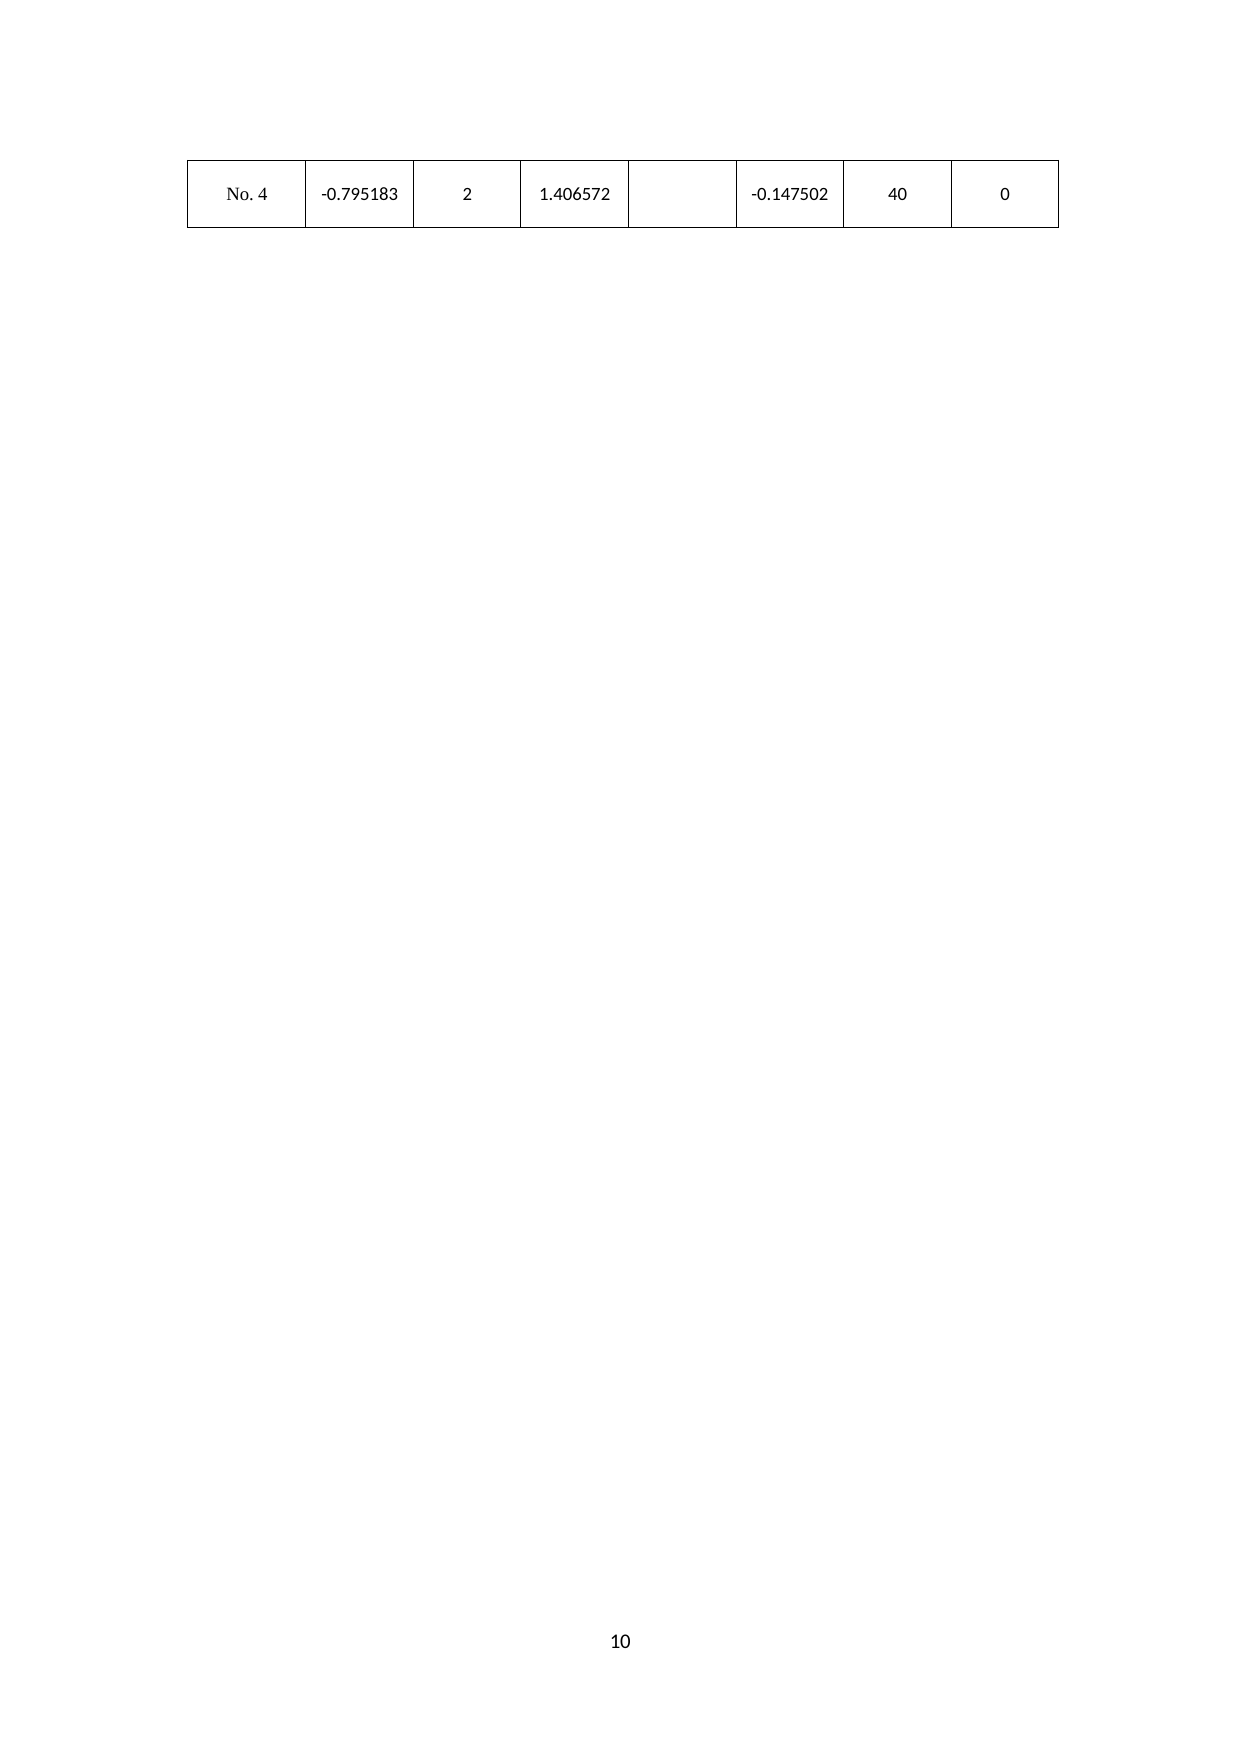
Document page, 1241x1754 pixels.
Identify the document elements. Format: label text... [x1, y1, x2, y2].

table_cell 1.406572 [521, 161, 628, 227]
table_cell 40 [844, 161, 951, 227]
table_cell -0.147502 [737, 161, 843, 227]
table_cell 0 [952, 161, 1058, 227]
table_cell -0.795183 [306, 161, 413, 227]
table_cell 2 [414, 161, 520, 227]
table_cell No. 4 [188, 161, 305, 227]
